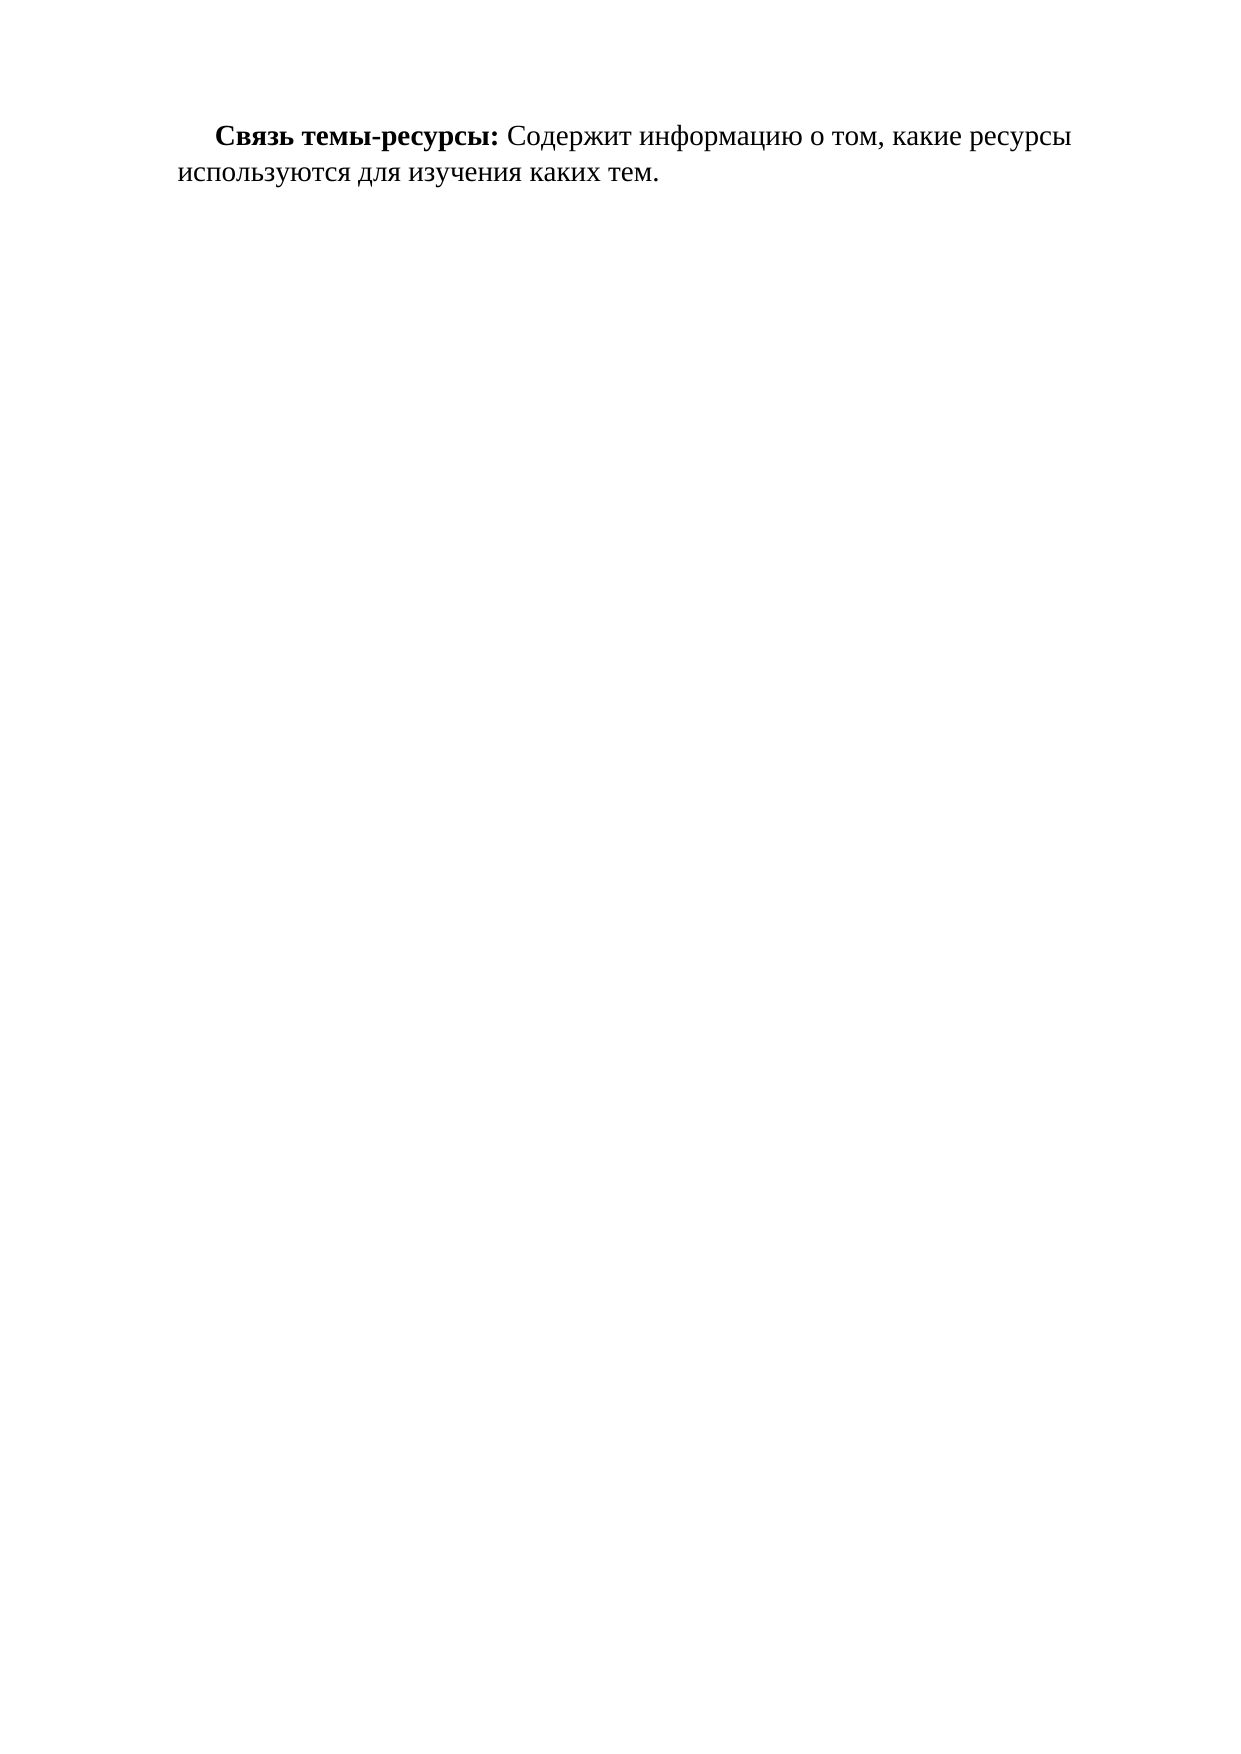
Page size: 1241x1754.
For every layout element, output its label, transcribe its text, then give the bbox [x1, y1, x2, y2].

text  Связь темы-ресурсы: Содержит информацию о том, какие ресурсы используются для изучения каких тем. [177, 118, 1152, 188]
